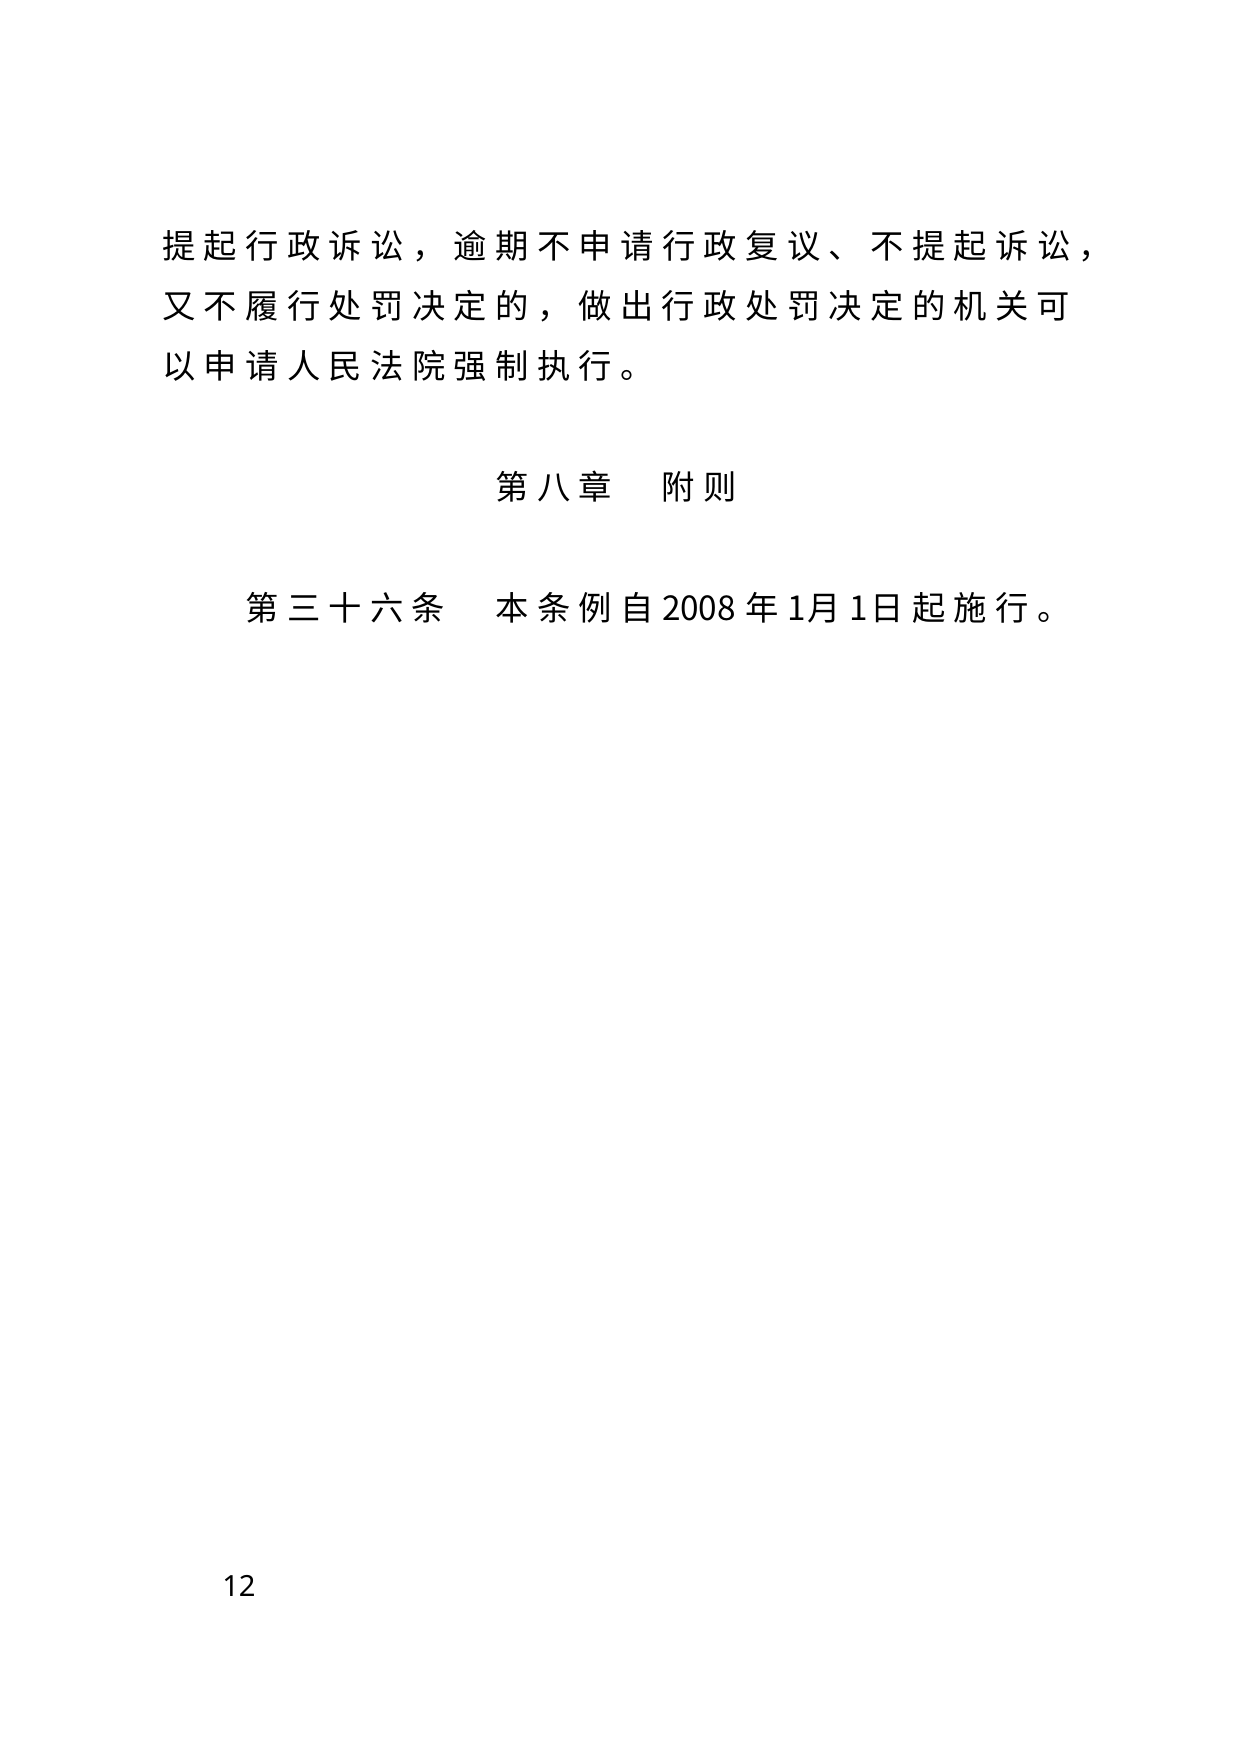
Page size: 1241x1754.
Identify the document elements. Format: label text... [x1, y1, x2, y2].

text 第三十六条 本条例自2008年1月1日起施行。 [162, 575, 1078, 636]
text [162, 213, 1078, 394]
text 第八章 附则 [162, 455, 1078, 515]
